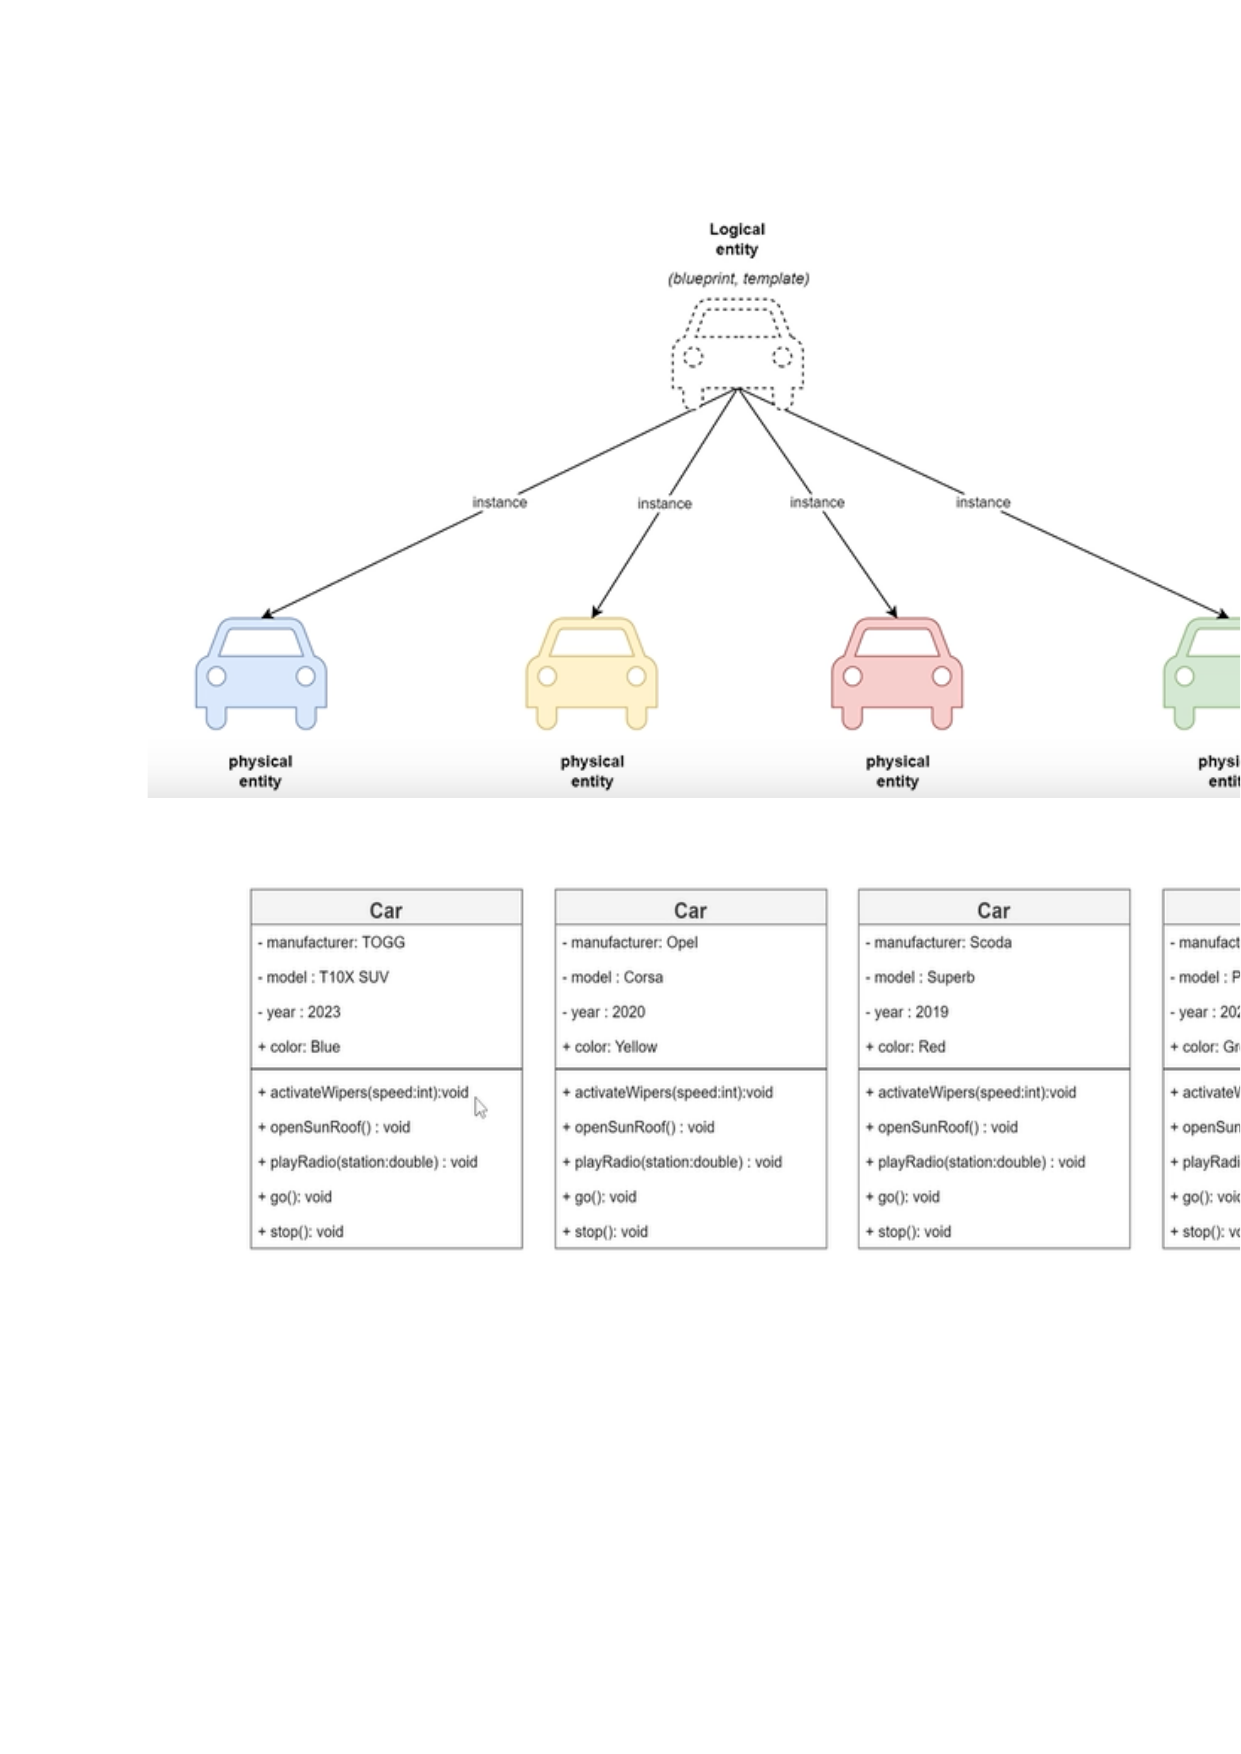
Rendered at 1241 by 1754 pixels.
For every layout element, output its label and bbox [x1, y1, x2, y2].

picture [147, 875, 1241, 1291]
picture [147, 186, 1241, 798]
